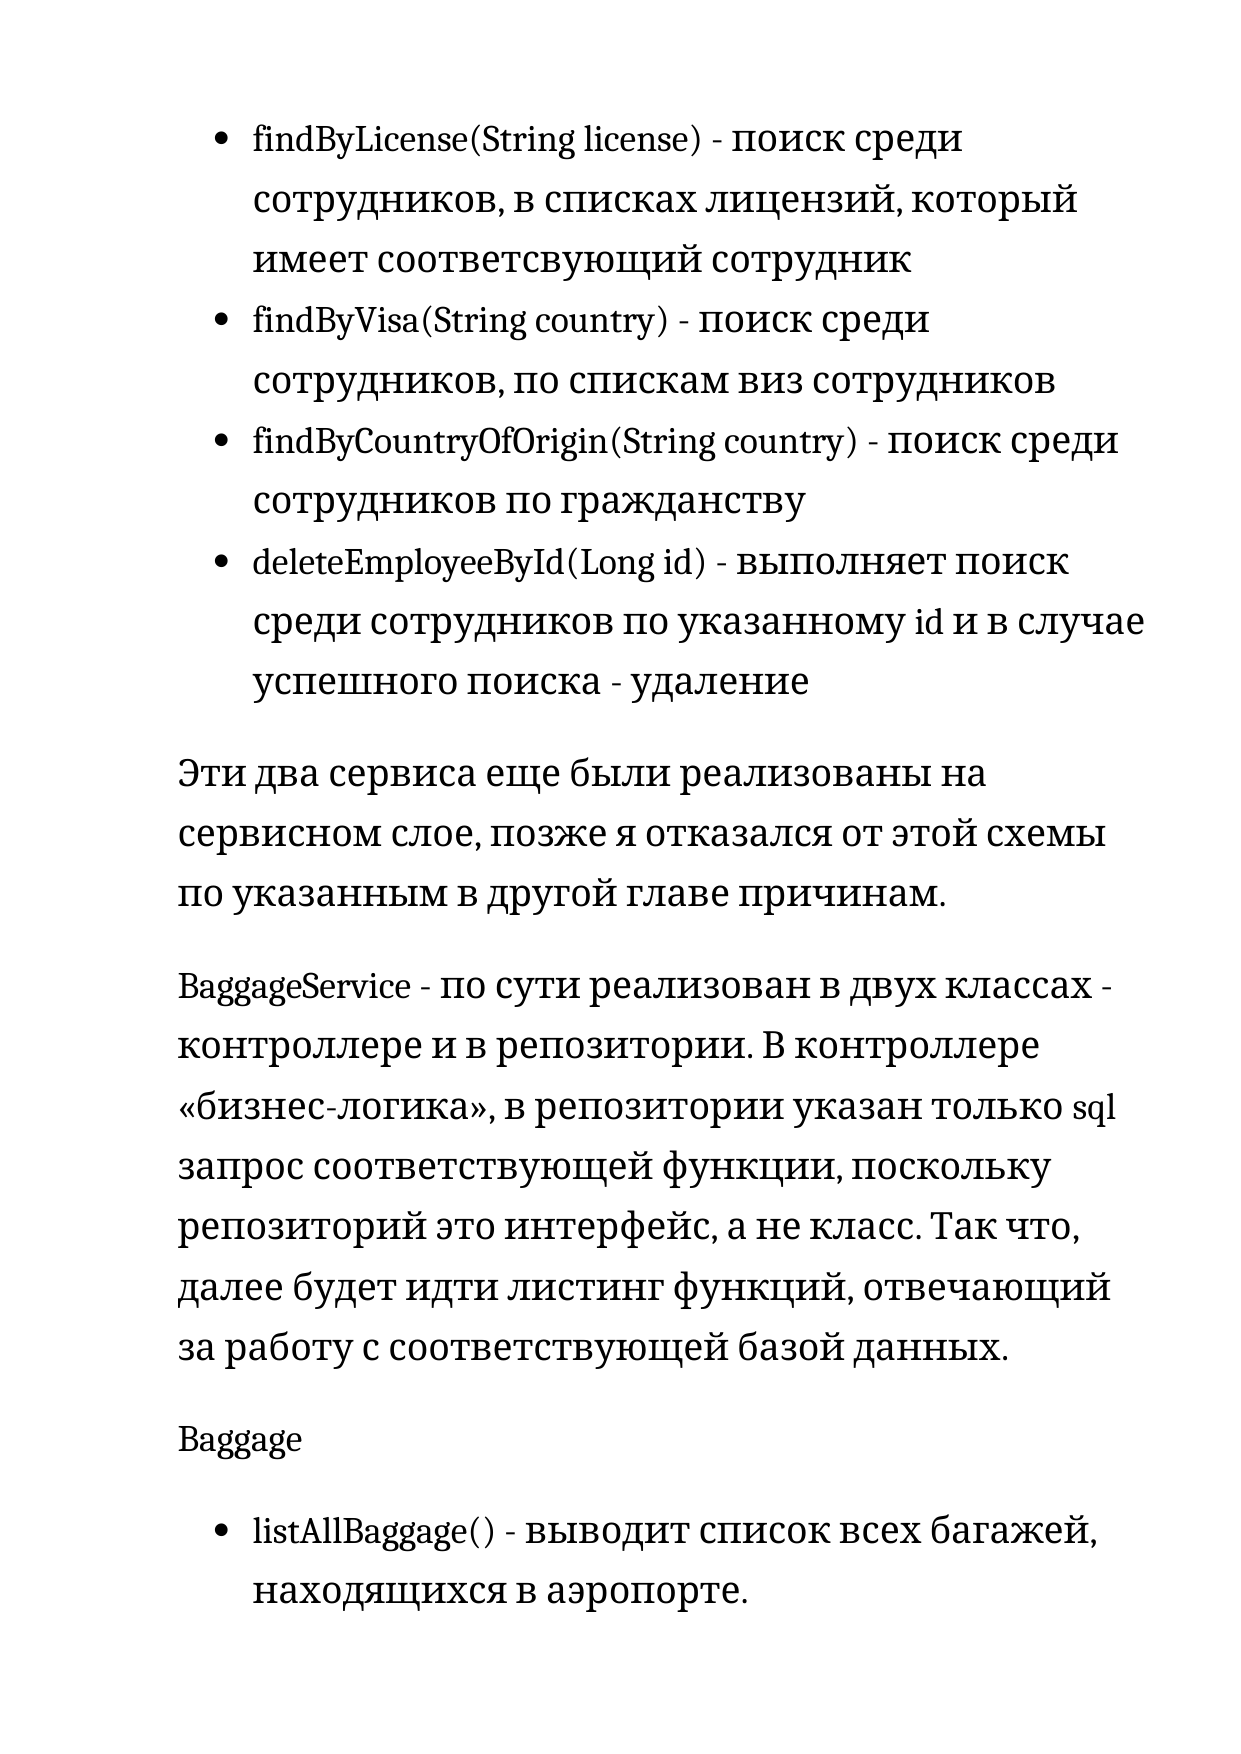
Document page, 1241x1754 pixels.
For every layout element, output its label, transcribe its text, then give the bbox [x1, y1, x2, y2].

text Baggage [177, 1418, 1152, 1461]
list findByCountryOfOrigin(String country) - поиск среди сотрудников по гражданству [215, 420, 1152, 523]
list findByLicense(String license) - поиск среди сотрудников, в списках лицензий, который имеет соответсвующий сотрудник [215, 118, 1152, 282]
list findByVisa(String country) - поиск среди сотрудников, по спискам виз сотрудников [215, 299, 1152, 402]
text Эти два сервиса еще были реализованы на сервисном слое, позже я отказался от этой схемы по указанным в другой главе причинам. [177, 752, 1152, 916]
text BaggageService - по сути реализован в двух классах - контроллере и в репозитории. В контроллере «бизнес-логика», в репозитории указан только sql запрос соответствующей функции, поскольку репозиторий это интерфейс, а не класс. Так что, далее будет идти листинг функций, отвечающий за работу с соответствующей базой данных. [177, 965, 1152, 1370]
list listAllBaggage() - выводит список всех багажей, находящихся в аэропорте. [215, 1510, 1152, 1613]
list deleteEmployeeById(Long id) - выполняет поиск среди сотрудников по указанному id и в случае успешного поиска - удаление [215, 540, 1152, 704]
